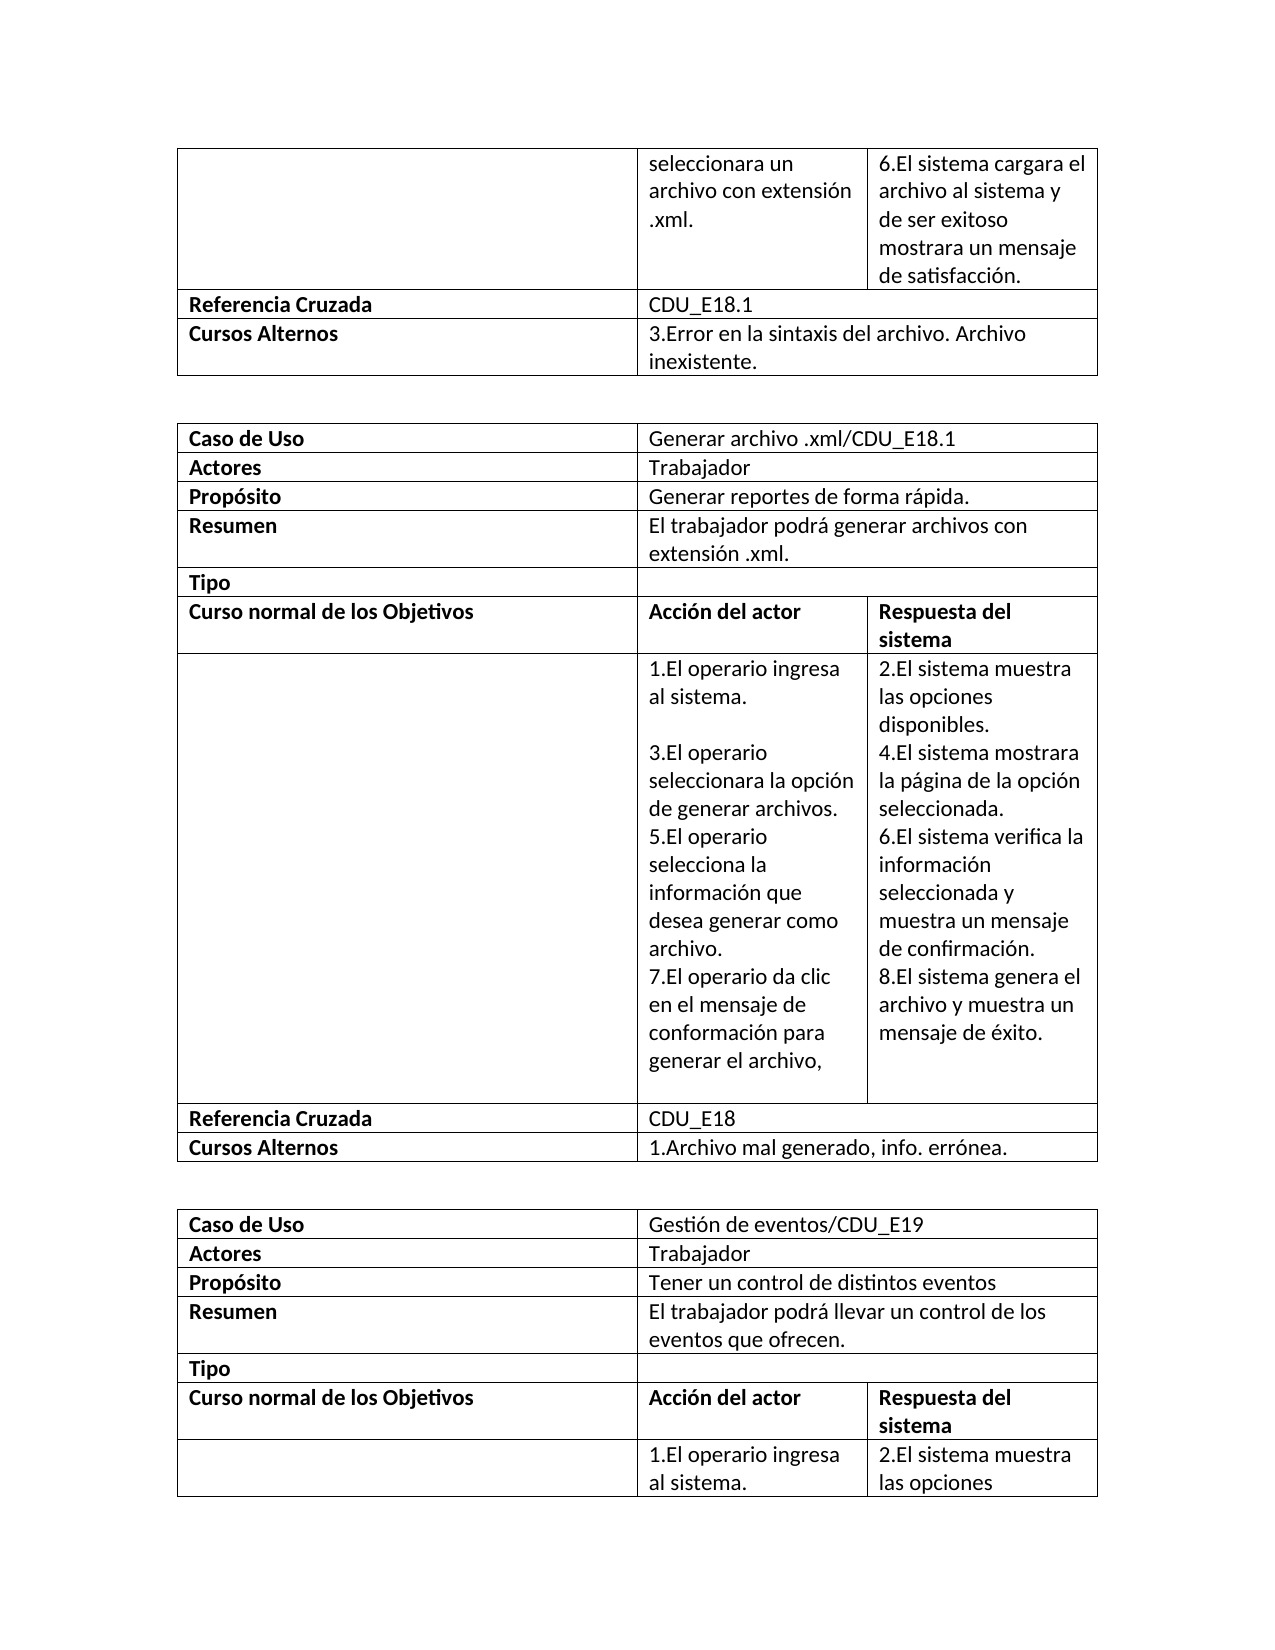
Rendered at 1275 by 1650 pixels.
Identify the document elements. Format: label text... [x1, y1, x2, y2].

table_header Caso de Uso [178, 424, 637, 452]
table_header Generar archivo .xml/CDU_E18.1 [638, 424, 1097, 452]
table_cell Acción del actor [638, 597, 867, 653]
table_cell Tipo [178, 1354, 637, 1382]
table_cell El trabajador podrá llevar un control de los eventos que ofrecen. [638, 1297, 1097, 1353]
table_cell CDU_E18.1 [638, 290, 1097, 318]
table_cell Curso normal de los Objetivos [178, 1383, 637, 1439]
table_cell Generar reportes de forma rápida. [638, 482, 1097, 510]
table_cell Curso normal de los Objetivos [178, 597, 637, 653]
table_cell Cursos Alternos [178, 1133, 637, 1161]
table_cell CDU_E18 [638, 1104, 1097, 1132]
table_header Caso de Uso [178, 1210, 637, 1238]
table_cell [868, 1440, 1097, 1496]
table_cell 3.Error en la sintaxis del archivo. Archivo inexistente. [638, 319, 1097, 375]
table_cell Resumen [178, 511, 637, 567]
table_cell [638, 149, 867, 289]
table_header Gestión de eventos/CDU_E19 [638, 1210, 1097, 1238]
table_cell Propósito [178, 482, 637, 510]
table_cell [868, 149, 1097, 289]
table_cell Respuesta del sistema [868, 597, 1097, 653]
table_cell Respuesta del sistema [868, 1383, 1097, 1439]
table_cell [178, 1440, 637, 1496]
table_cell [638, 1440, 867, 1496]
table_cell El trabajador podrá generar archivos con extensión .xml. [638, 511, 1097, 567]
table_cell 1.El operario ingresa al sistema. 3.El operario seleccionara la opción de generar archivos. 5.El operario selecciona la información que desea generar como archivo. 7.El operario da clic en el mensaje de conformación para generar el archivo, [638, 654, 867, 1103]
table_cell Trabajador [638, 1239, 1097, 1267]
table_cell [638, 1354, 1097, 1382]
table_cell 1.Archivo mal generado, info. errónea. [638, 1133, 1097, 1161]
table_cell Cursos Alternos [178, 319, 637, 375]
table_cell Tipo [178, 568, 637, 596]
table_cell Trabajador [638, 453, 1097, 481]
table_cell Propósito [178, 1268, 637, 1296]
table_cell Acción del actor [638, 1383, 867, 1439]
table_cell Tener un control de distintos eventos [638, 1268, 1097, 1296]
table_cell Actores [178, 1239, 637, 1267]
table_cell [178, 654, 637, 1103]
table_cell 2.El sistema muestra las opciones disponibles. 4.El sistema mostrara la página de la opción seleccionada. 6.El sistema verifica la información seleccionada y muestra un mensaje de confirmación. 8.El sistema genera el archivo y muestra un mensaje de éxito. [868, 654, 1097, 1103]
table_cell [178, 149, 637, 289]
table_cell Actores [178, 453, 637, 481]
table_cell Resumen [178, 1297, 637, 1353]
table_cell Referencia Cruzada [178, 290, 637, 318]
table_cell Referencia Cruzada [178, 1104, 637, 1132]
table_cell [638, 568, 1097, 596]
